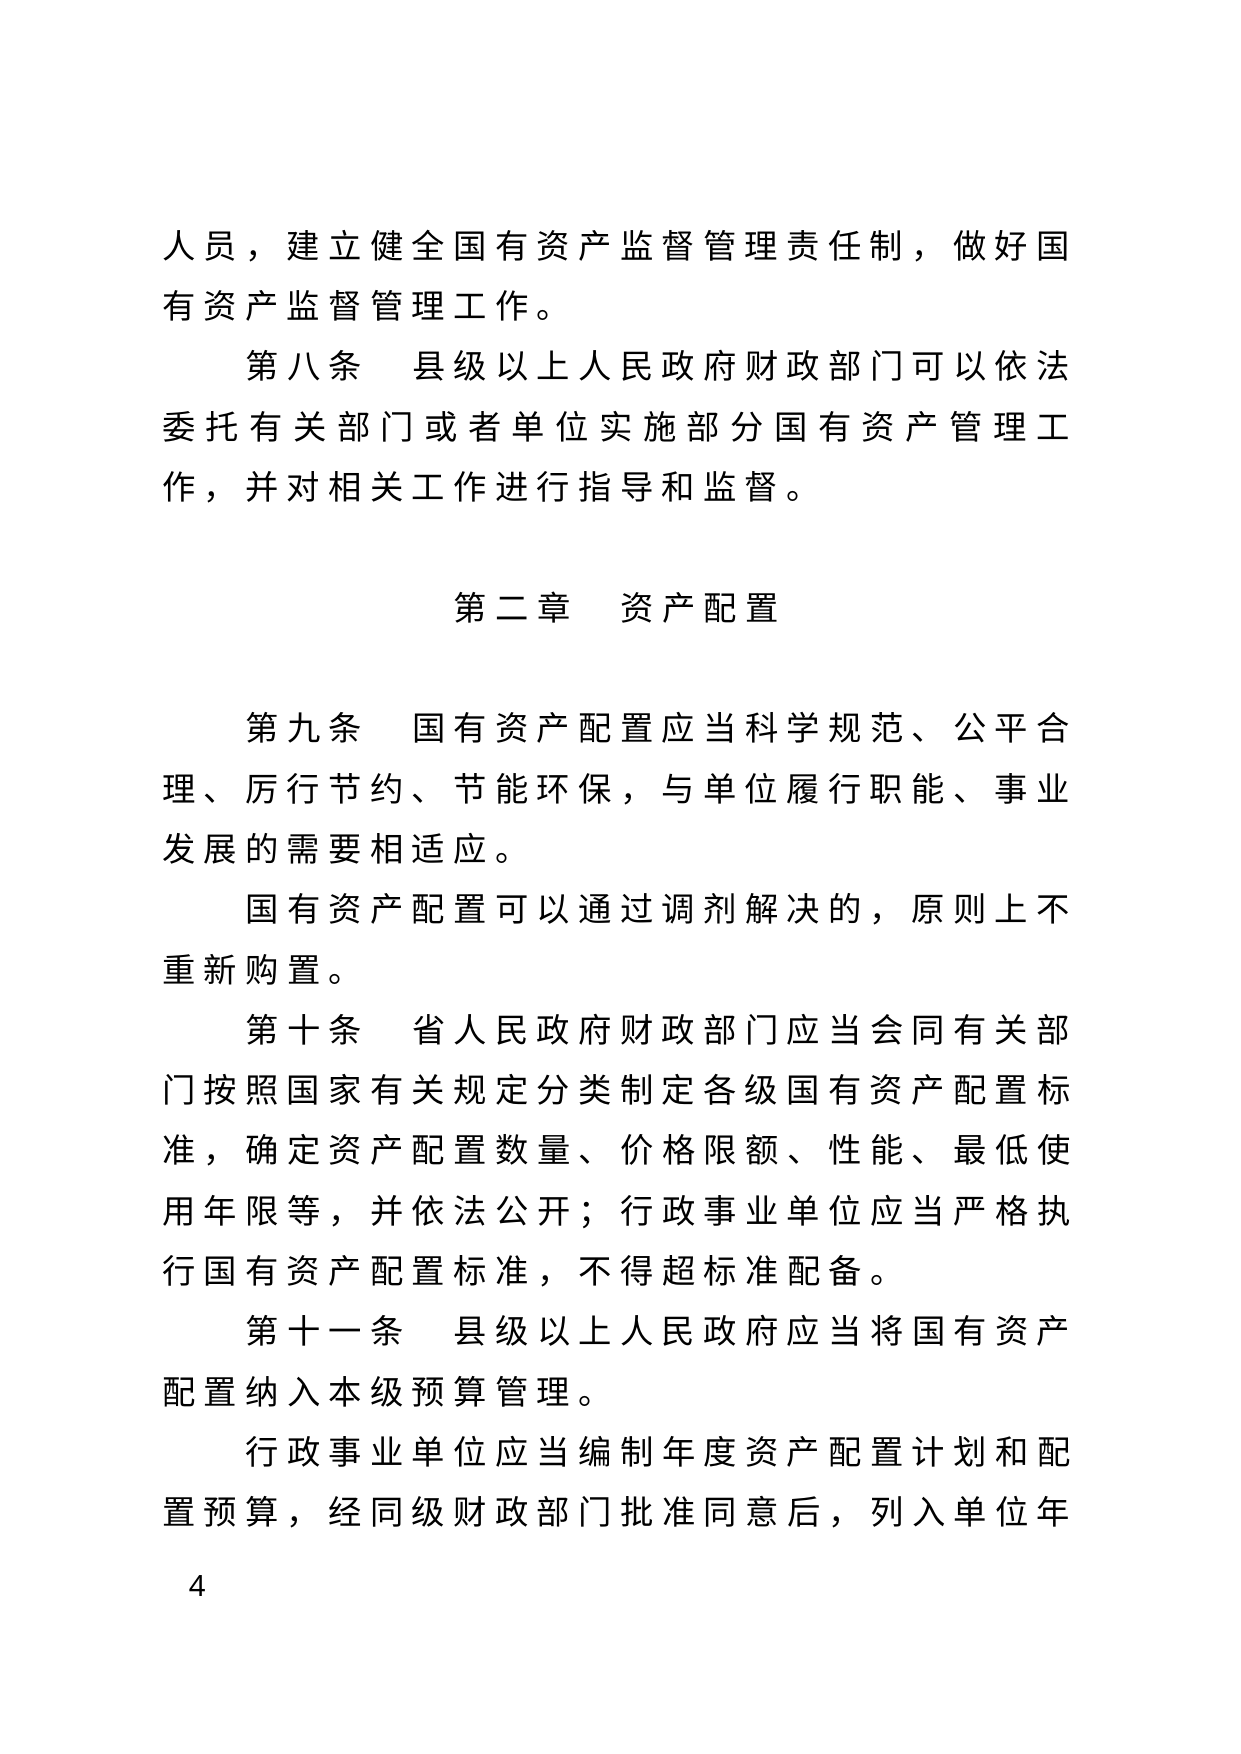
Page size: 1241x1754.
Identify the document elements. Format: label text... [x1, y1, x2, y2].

text 国有资产配置可以通过调剂解决的，原则上不重新购置。 [162, 877, 1078, 998]
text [162, 213, 1078, 334]
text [162, 1420, 1078, 1540]
text 第十一条 县级以上人民政府应当将国有资产配置纳入本级预算管理。 [162, 1299, 1078, 1420]
text 第二章 资产配置 [162, 575, 1078, 636]
text 第八条 县级以上人民政府财政部门可以依法委托有关部门或者单位实施部分国有资产管理工作，并对相关工作进行指导和监督。 [162, 334, 1078, 515]
text 第九条 国有资产配置应当科学规范、公平合理、厉行节约、节能环保，与单位履行职能、事业发展的需要相适应。 [162, 696, 1078, 877]
text 第十条 省人民政府财政部门应当会同有关部门按照国家有关规定分类制定各级国有资产配置标准，确定资产配置数量、价格限额、性能、最低使用年限等，并依法公开；行政事业单位应当严格执行国有资产配置标准，不得超标准配备。 [162, 998, 1078, 1299]
